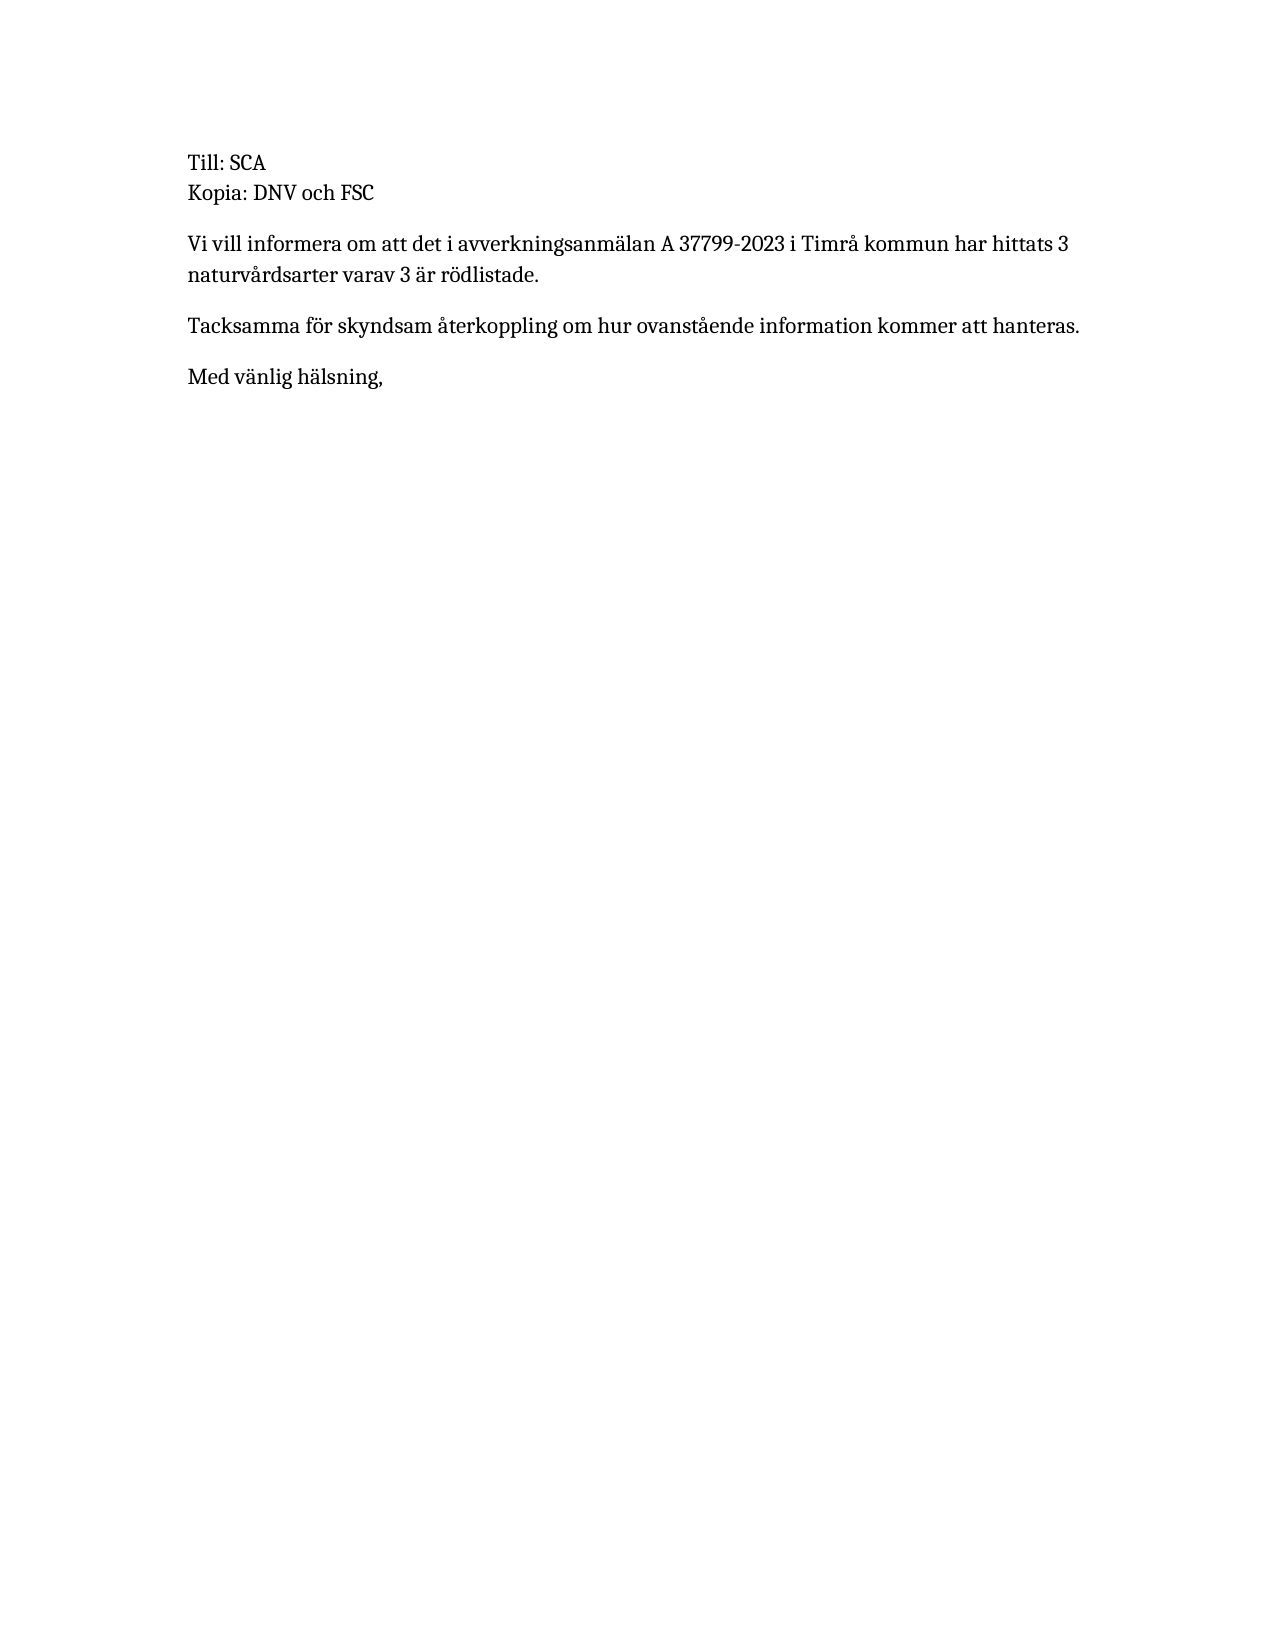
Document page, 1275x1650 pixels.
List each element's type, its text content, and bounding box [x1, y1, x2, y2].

text Till: SCA Kopia: DNV och FSC [187, 150, 1087, 207]
text Vi vill informera om att det i avverkningsanmälan A 37799-2023 i Timrå kommun har hittats 3 naturvårdsarter varav 3 är rödlistade. [187, 231, 1087, 288]
text Med vänlig hälsning, [187, 363, 1087, 420]
text Tacksamma för skyndsam återkoppling om hur ovanstående information kommer att hanteras. [187, 312, 1087, 339]
